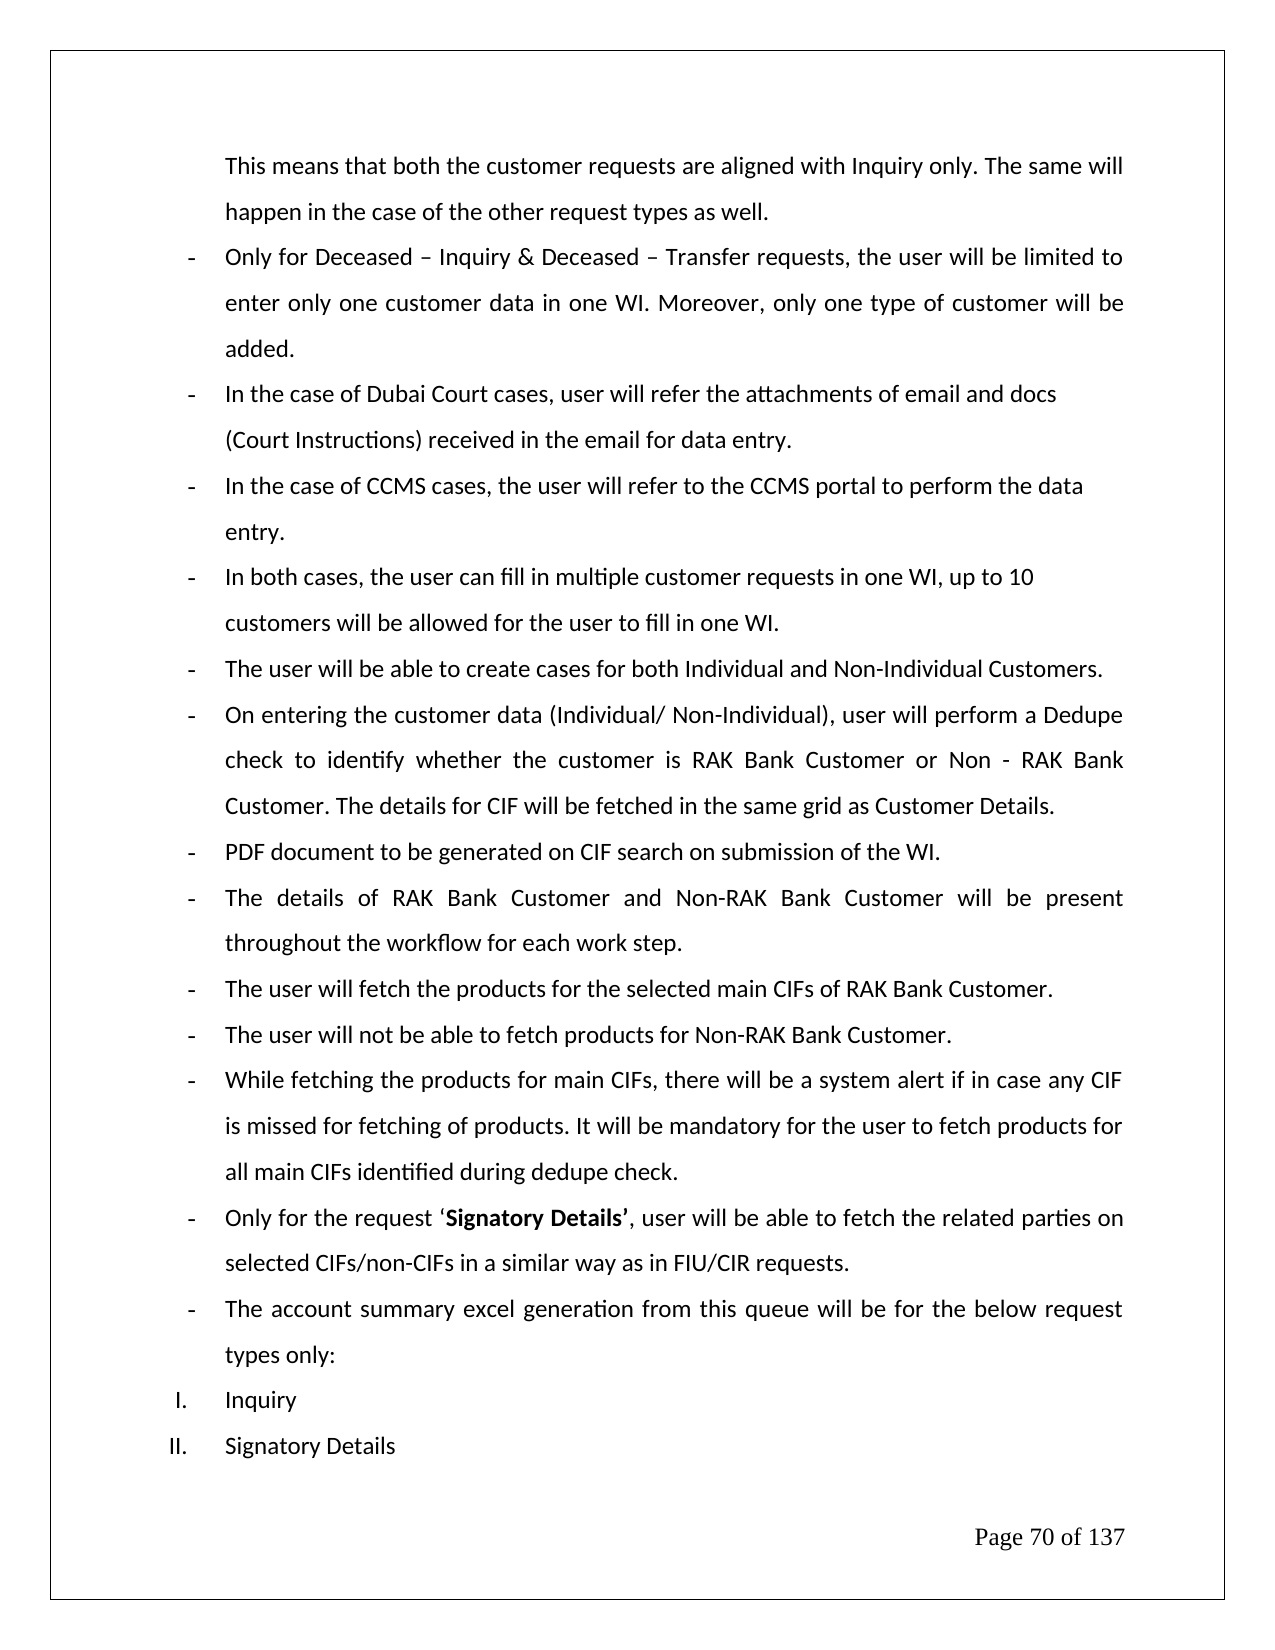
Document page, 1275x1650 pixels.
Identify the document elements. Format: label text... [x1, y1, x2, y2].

list Only for Deceased – Inquiry & Deceased – Transfer requests, the user will be limited to enter only one customer data in one WI. Moreover, only one type of customer will be added. [187, 241, 1125, 363]
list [187, 150, 1125, 226]
list On entering the customer data (Individual/ Non-Individual), user will perform a Dedupe check to identify whether the customer is RAK Bank Customer or Non - RAK Bank Customer. The details for CIF will be fetched in the same grid as Customer Details. [187, 699, 1125, 821]
list While fetching the products for main CIFs, there will be a system alert if in case any CIF is missed for fetching of products. It will be mandatory for the user to fetch products for all main CIFs identified during dedupe check. [187, 1064, 1125, 1187]
list The user will not be able to fetch products for Non-RAK Bank Customer. [187, 1019, 1125, 1049]
list Signatory Details [187, 1430, 1125, 1461]
list Inquiry [187, 1385, 1125, 1415]
list The user will fetch the products for the selected main CIFs of RAK Bank Customer. [187, 973, 1125, 1004]
list In the case of CCMS cases, the user will refer to the CCMS portal to perform the data entry. [187, 470, 1125, 546]
list PDF document to be generated on CIF search on submission of the WI. [187, 836, 1125, 866]
list The user will be able to create cases for both Individual and Non-Individual Customers. [187, 653, 1125, 683]
list In the case of Dubai Court cases, user will refer the attachments of email and docs (Court Instructions) received in the email for data entry. [187, 379, 1125, 455]
list In both cases, the user can fill in multiple customer requests in one WI, up to 10 customers will be allowed for the user to fill in one WI. [187, 562, 1125, 638]
list The details of RAK Bank Customer and Non-RAK Bank Customer will be present throughout the workflow for each work step. [187, 882, 1125, 958]
list The account summary excel generation from this queue will be for the below request types only: [187, 1293, 1125, 1369]
list Only for the request ‘Signatory Details’, user will be able to fetch the related parties on selected CIFs/non-CIFs in a similar way as in FIU/CIR requests. [187, 1202, 1125, 1278]
